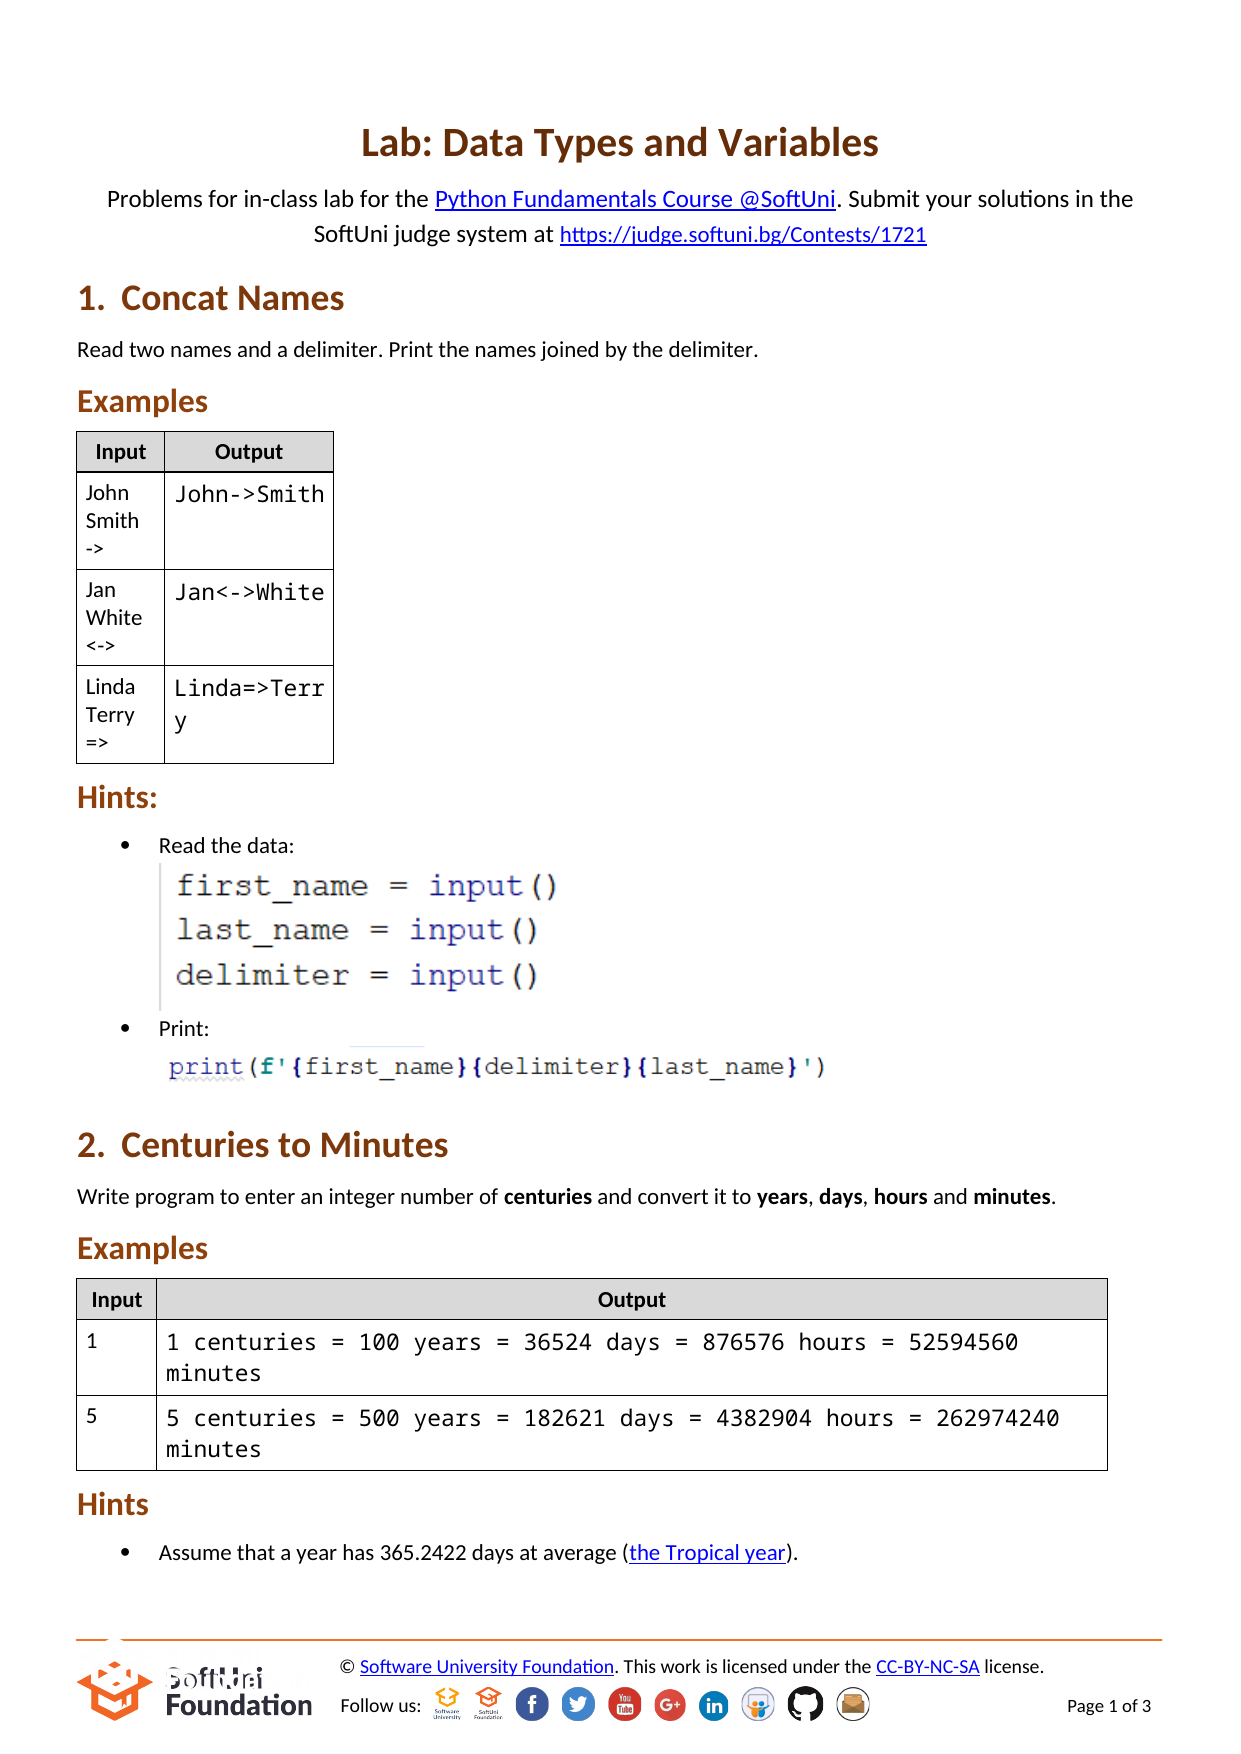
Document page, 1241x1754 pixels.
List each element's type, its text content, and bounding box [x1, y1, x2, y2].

table_cell Linda Terry => [77, 666, 164, 762]
picture [720, 1691, 729, 1700]
table_cell 5 centuries = 500 years = 182621 days = 4382904 hours = 262974240 minutes [157, 1396, 1107, 1470]
list Assume that a year has 365.2422 days at average (the Tropical year). [121, 1538, 1163, 1567]
text Problems for in-class lab for the Python Fundamentals Course @SoftUni. Submit your solutions in the SoftUni judge system at https://judge.softuni.bg/Contests/1721 [77, 183, 1163, 248]
table_header Output [165, 432, 333, 471]
table_header Input [77, 1279, 156, 1319]
table_cell 1 [77, 1320, 156, 1394]
table_cell Jan<->White [165, 570, 333, 665]
subtitle Lab: Data Types and Variables [77, 116, 1163, 167]
subtitle Centuries to Minutes [77, 1121, 1163, 1167]
picture [474, 1687, 503, 1721]
picture [699, 1691, 708, 1700]
table_cell John Smith -> [77, 473, 164, 568]
subtitle Examples [77, 1227, 1163, 1268]
list Print: [121, 1014, 1163, 1042]
picture [515, 1687, 549, 1721]
picture [158, 863, 580, 1011]
table_header Input [77, 432, 164, 471]
picture [76, 1637, 312, 1721]
picture [741, 1687, 775, 1721]
table_header Output [157, 1279, 1107, 1319]
table_cell John->Smith [165, 473, 333, 568]
subtitle Hints: [77, 776, 1163, 817]
subtitle Examples [77, 379, 1163, 420]
subtitle Concat Names [77, 274, 1163, 320]
subtitle Hints [77, 1483, 1163, 1524]
table_cell Linda=>Terry [165, 666, 333, 762]
picture [836, 1687, 870, 1721]
table_cell 5 [77, 1396, 156, 1470]
picture [608, 1687, 642, 1721]
picture [720, 1712, 729, 1721]
list Read the data: [121, 831, 1163, 859]
picture [158, 1046, 835, 1097]
picture [562, 1687, 595, 1721]
text Write program to enter an integer number of centuries and convert it to years, days, hours and minutes. [77, 1182, 1163, 1211]
table_cell 1 centuries = 100 years = 36524 days = 876576 hours = 52594560 minutes [157, 1320, 1107, 1394]
table_cell Jan White <-> [77, 570, 164, 665]
picture [787, 1686, 824, 1721]
picture [713, 1703, 722, 1712]
text Read two names and a delimiter. Print the names joined by the delimiter. [77, 335, 1163, 363]
picture [654, 1689, 686, 1721]
picture [699, 1712, 708, 1721]
picture [433, 1687, 461, 1721]
